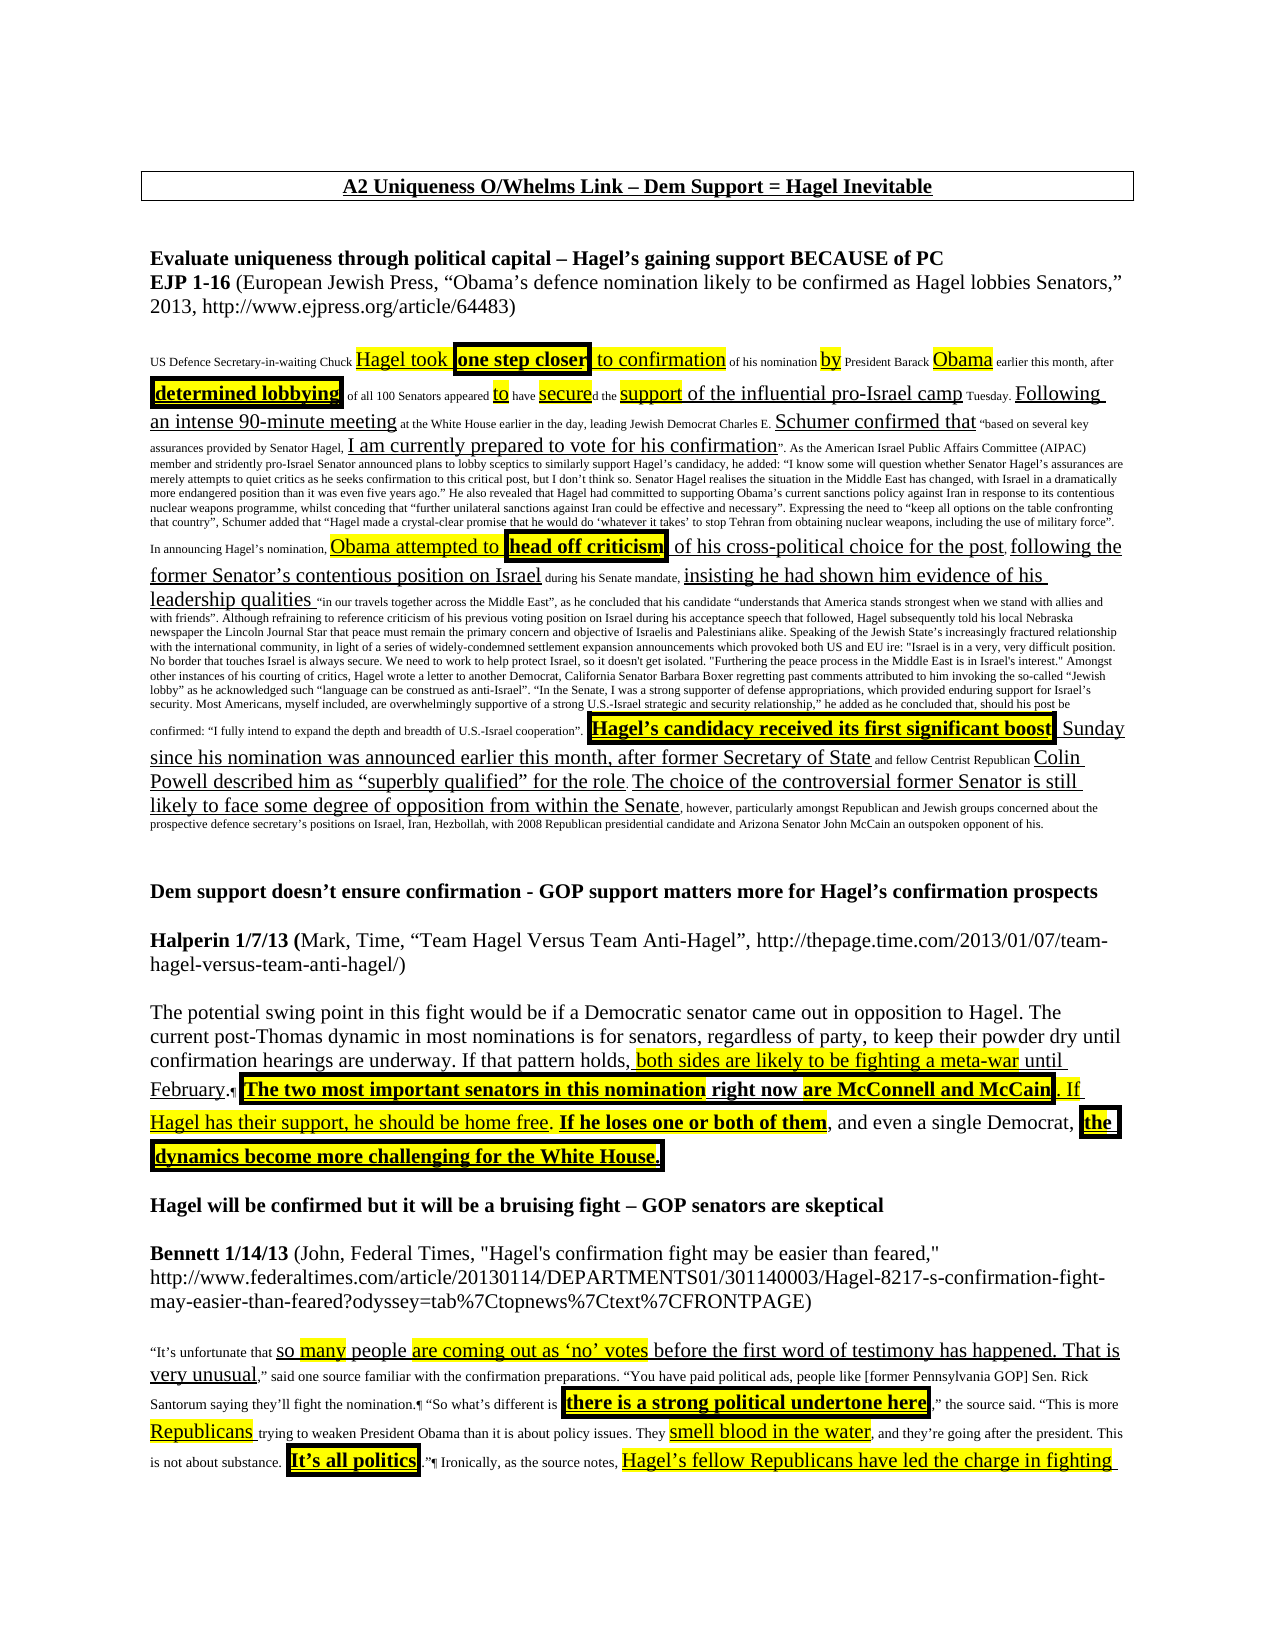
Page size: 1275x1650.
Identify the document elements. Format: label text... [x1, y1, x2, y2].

text The potential swing point in this fight would be if a Democratic senator came out in opposition to Hagel. The current post-Thomas dynamic in most nominations is for senators, regardless of party, to keep their powder dry until confirmation hearings are underway. If that pattern holds, both sides are likely to be fighting a meta-war until February.¶ The two most important senators in this nomination right now are McConnell and McCain. If Hagel has their support, he should be home free. If he loses one or both of them, and even a single Democrat, the dynamics become more challenging for the White House. [150, 1000, 1125, 1172]
text Halperin 1/7/13 (Mark, Time, “Team Hagel Versus Team Anti-Hagel”, http://thepage.time.com/2013/01/07/team-hagel-versus-team-anti-hagel/) [150, 928, 1125, 976]
subtitle Evaluate uniqueness through political capital – Hagel’s gaining support BECAUSE of PC [150, 246, 1125, 270]
subtitle A2 Uniqueness O/Whelms Link – Dem Support = Hagel Inevitable [142, 172, 1133, 200]
text Bennett 1/14/13 (John, Federal Times, "Hagel's confirmation fight may be easier than feared," http://www.federaltimes.com/article/20130114/DEPARTMENTS01/301140003/Hagel-8217-s-confirmation-fight-may-easier-than-feared?odyssey=tab%7Ctopnews%7Ctext%7CFRONTPAGE) [150, 1241, 1125, 1313]
subtitle Hagel will be confirmed but it will be a bruising fight – GOP senators are skeptical [150, 1193, 1125, 1217]
text EJP 1-16 (European Jewish Press, “Obama’s defence nomination likely to be confirmed as Hagel lobbies Senators,” 2013, http://www.ejpress.org/article/64483) [150, 270, 1125, 318]
text US Defence Secretary-in-waiting Chuck Hagel took one step closer to confirmation of his nomination by President Barack Obama earlier this month, after determined lobbying of all 100 Senators appeared to have secured the support of the influential pro-Israel camp Tuesday. Following an intense 90-minute meeting at the White House earlier in the day, leading Jewish Democrat Charles E. Schumer confirmed that “based on several key assurances provided by Senator Hagel, I am currently prepared to vote for his confirmation”. As the American Israel Public Affairs Committee (AIPAC) member and stridently pro-Israel Senator announced plans to lobby sceptics to similarly support Hagel’s candidacy, he added: “I know some will question whether Senator Hagel’s assurances are merely attempts to quiet critics as he seeks confirmation to this critical post, but I don’t think so. Senator Hagel realises the situation in the Middle East has changed, with Israel in a dramatically more endangered position than it was even five years ago.” He also revealed that Hagel had committed to supporting Obama’s current sanctions policy against Iran in response to its contentious nuclear weapons programme, whilst conceding that “further unilateral sanctions against Iran could be effective and necessary”. Expressing the need to “keep all options on the table confronting that country”, Schumer added that “Hagel made a crystal-clear promise that he would do ‘whatever it takes’ to stop Tehran from obtaining nuclear weapons, including the use of military force”. In announcing Hagel’s nomination, Obama attempted to head off criticism of his cross-political choice for the post, following the former Senator’s contentious position on Israel during his Senate mandate, insisting he had shown him evidence of his leadership qualities “in our travels together across the Middle East”, as he concluded that his candidate “understands that America stands strongest when we stand with allies and with friends”. Although refraining to reference criticism of his previous voting position on Israel during his acceptance speech that followed, Hagel subsequently told his local Nebraska newspaper the Lincoln Journal Star that peace must remain the primary concern and objective of Israelis and Palestinians alike. Speaking of the Jewish State’s increasingly fractured relationship with the international community, in light of a series of widely-condemned settlement expansion announcements which provoked both US and EU ire: "Israel is in a very, very difficult position. No border that touches Israel is always secure. We need to work to help protect Israel, so it doesn't get isolated. "Furthering the peace process in the Middle East is in Israel's interest." Amongst other instances of his courting of critics, Hagel wrote a letter to another Democrat, California Senator Barbara Boxer regretting past comments attributed to him invoking the so-called “Jewish lobby” as he acknowledged such “language can be construed as anti-Israel”. “In the Senate, I was a strong supporter of defense appropriations, which provided enduring support for Israel’s security. Most Americans, myself included, are overwhelmingly supportive of a strong U.S.-Israel strategic and security relationship,” he added as he concluded that, should his post be confirmed: “I fully intend to expand the depth and breadth of U.S.-Israel cooperation”. Hagel’s candidacy received its first significant boost Sunday since his nomination was announced earlier this month, after former Secretary of State and fellow Centrist Republican Colin Powell described him as “superbly qualified” for the role. The choice of the controversial former Senator is still likely to face some degree of opposition from within the Senate, however, particularly amongst Republican and Jewish groups concerned about the prospective defence secretary’s positions on Israel, Iran, Hezbollah, with 2008 Republican presidential candidate and Arizona Senator John McCain an outspoken opponent of his. [150, 342, 1125, 831]
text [150, 1337, 1125, 1477]
text Dem support doesn’t ensure confirmation - GOP support matters more for Hagel’s confirmation prospects [150, 879, 1125, 903]
